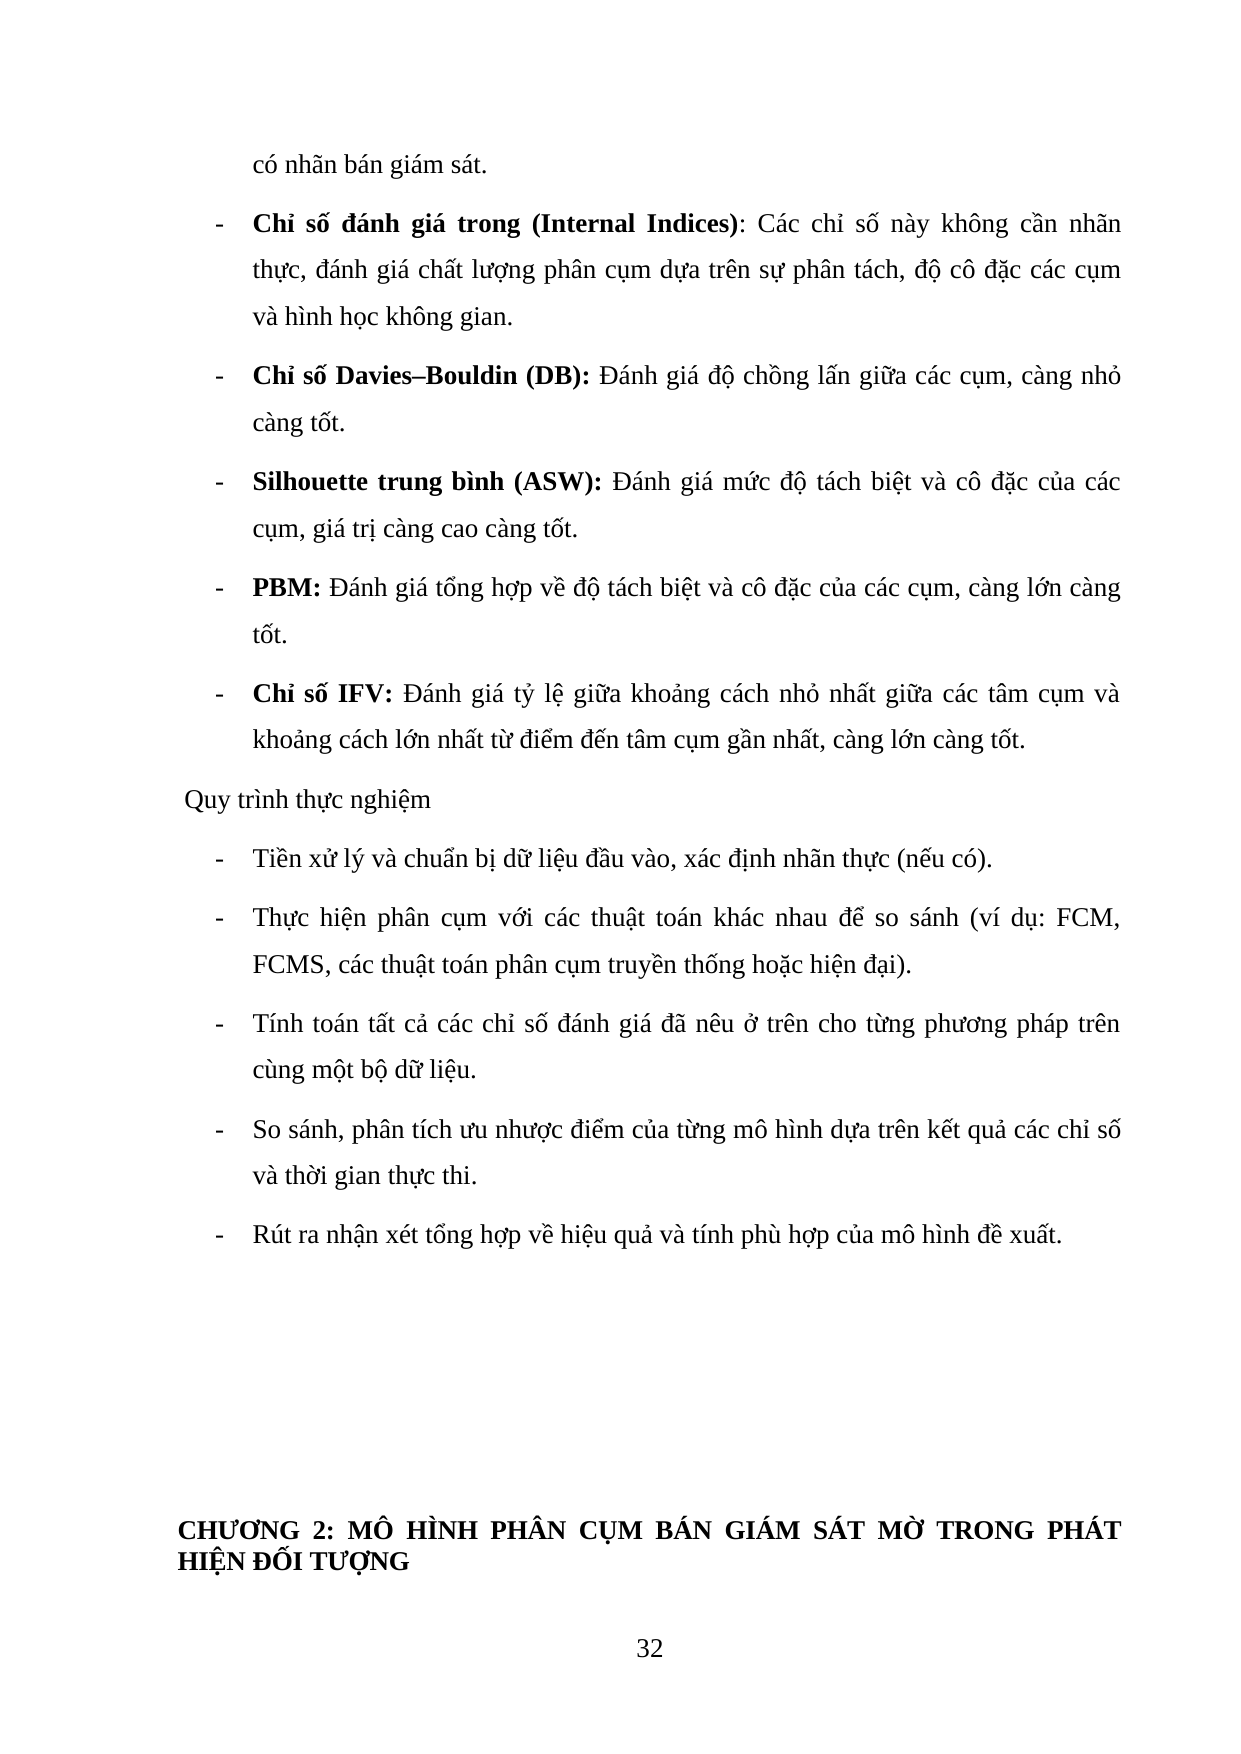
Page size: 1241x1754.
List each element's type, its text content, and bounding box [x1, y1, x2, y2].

text Tính toán tất cả các chỉ số đánh giá đã nêu ở trên cho từng phương pháp trên cùng một bộ dữ liệu. [215, 1007, 1122, 1085]
subtitle CHƯƠNG 2: MÔ HÌNH PHÂN CỤM BÁN GIÁM SÁT MỜ TRONG PHÁT HIỆN ĐỐI TƯỢNG [177, 1514, 1122, 1577]
text Chỉ số IFV: Đánh giá tỷ lệ giữa khoảng cách nhỏ nhất giữa các tâm cụm và khoảng cách lớn nhất từ điểm đến tâm cụm gần nhất, càng lớn càng tốt. [215, 677, 1122, 755]
text Chỉ số Davies–Bouldin (DB): Đánh giá độ chồng lấn giữa các cụm, càng nhỏ càng tốt. [215, 359, 1122, 437]
text Chỉ số đánh giá trong (Internal Indices): Các chỉ số này không cần nhãn thực, đánh giá chất lượng phân cụm dựa trên sự phân tách, độ cô đặc các cụm và hình học không gian. [215, 207, 1122, 331]
text Silhouette trung bình (ASW): Đánh giá mức độ tách biệt và cô đặc của các cụm, giá trị càng cao càng tốt. [215, 465, 1122, 543]
text PBM: Đánh giá tổng hợp về độ tách biệt và cô đặc của các cụm, càng lớn càng tốt. [215, 571, 1122, 649]
list Quy trình thực nghiệm [184, 783, 1122, 814]
text Tiền xử lý và chuẩn bị dữ liệu đầu vào, xác định nhãn thực (nếu có). [215, 842, 1122, 873]
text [215, 148, 1122, 179]
text So sánh, phân tích ưu nhược điểm của từng mô hình dựa trên kết quả các chỉ số và thời gian thực thi. [215, 1113, 1122, 1191]
text Thực hiện phân cụm với các thuật toán khác nhau để so sánh (ví dụ: FCM, FCMS, các thuật toán phân cụm truyền thống hoặc hiện đại). [215, 901, 1122, 979]
text Rút ra nhận xét tổng hợp về hiệu quả và tính phù hợp của mô hình đề xuất. [215, 1218, 1122, 1250]
